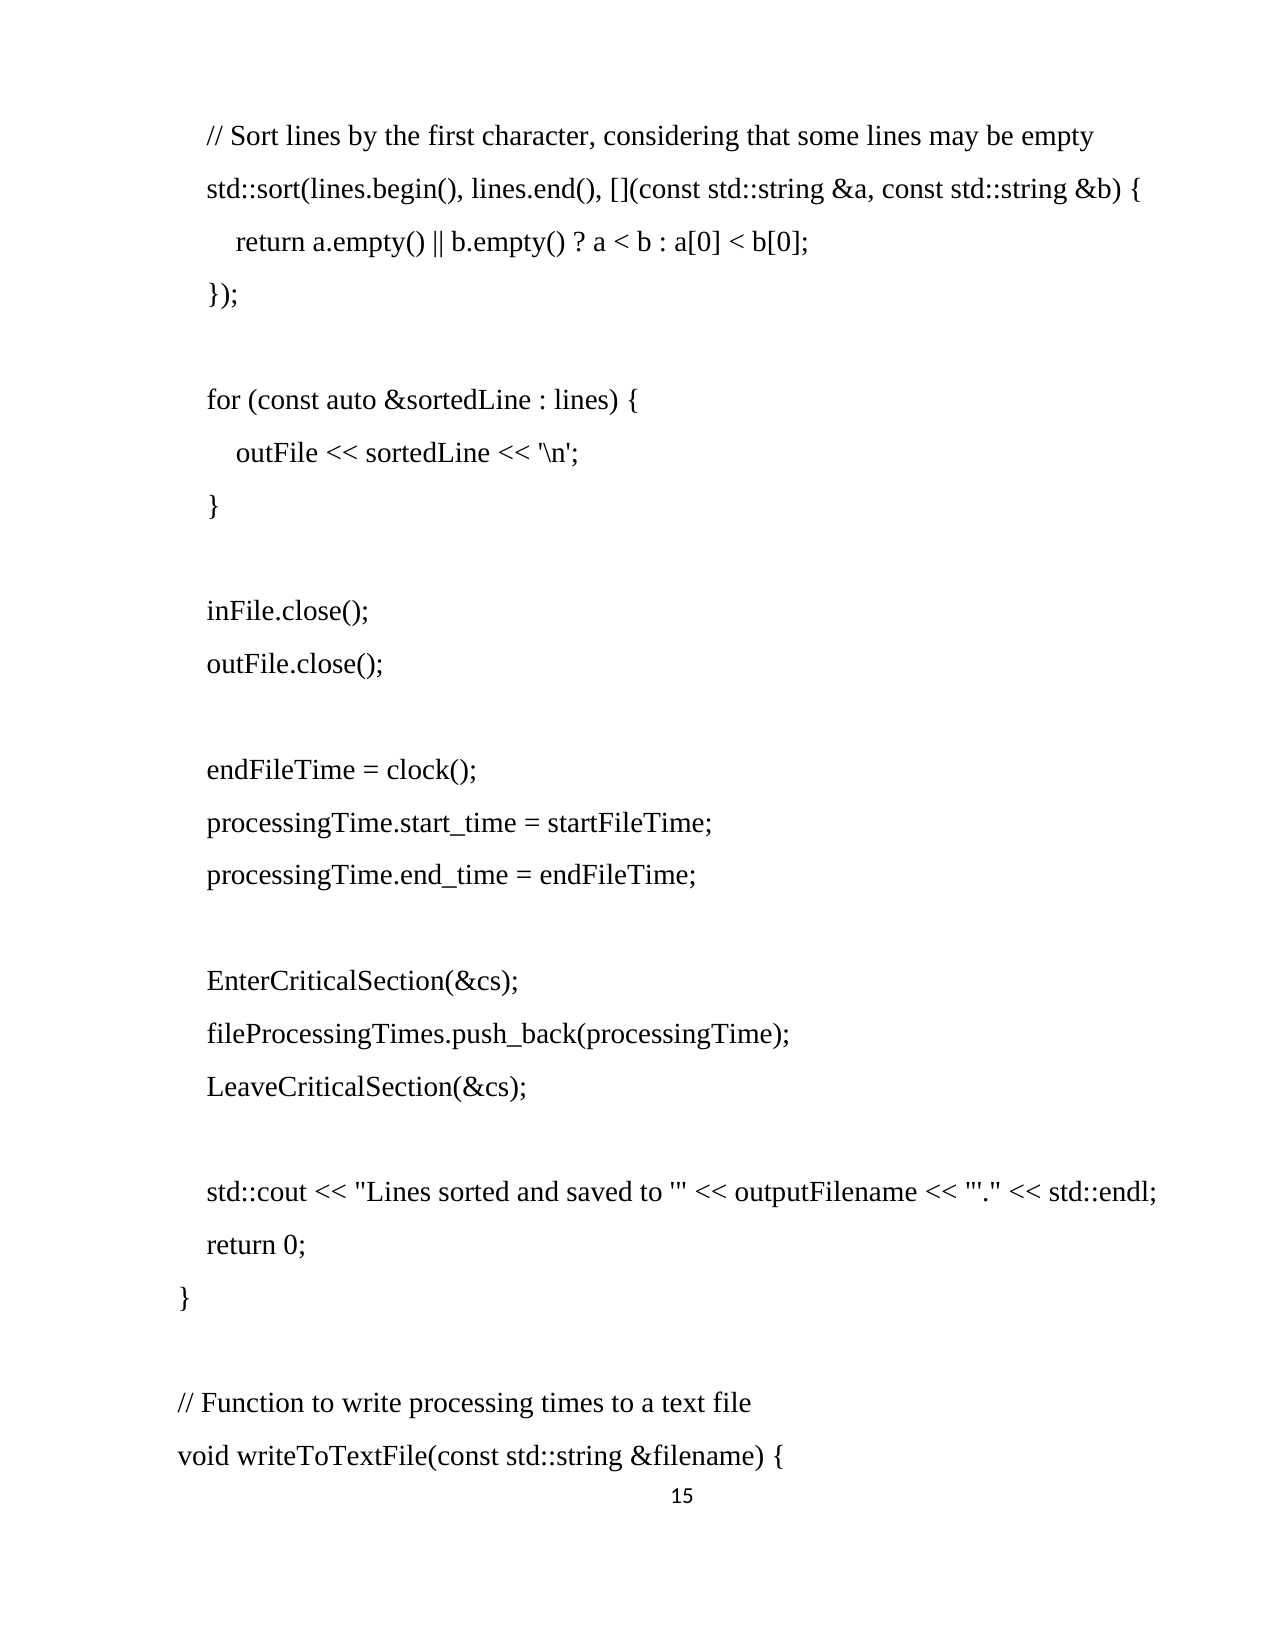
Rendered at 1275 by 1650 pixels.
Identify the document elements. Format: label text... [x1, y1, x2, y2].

text }); [177, 277, 1186, 310]
text std::cout << "Lines sorted and saved to '" << outputFilename << "'." << std::endl; [177, 1174, 1186, 1208]
text inFile.close(); [177, 593, 1186, 627]
text fileProcessingTimes.push_back(processingTime); [177, 1016, 1186, 1049]
text processingTime.end_time = endFileTime; [177, 857, 1186, 891]
text for (const auto &sortedLine : lines) { [177, 382, 1186, 416]
text void writeToTextFile(const std::string &filename) { [177, 1438, 1186, 1472]
text return 0; [177, 1227, 1186, 1261]
text endFileTime = clock(); [177, 752, 1186, 785]
text std::sort(lines.begin(), lines.end(), [](const std::string &a, const std::string &b) { [177, 171, 1186, 204]
text outFile.close(); [177, 646, 1186, 680]
text outFile << sortedLine << '\n'; [177, 435, 1186, 468]
text LeaveCriticalSection(&cs); [177, 1069, 1186, 1102]
text // Function to write processing times to a text file [177, 1386, 1186, 1419]
text } [177, 1280, 1186, 1313]
text return a.empty() || b.empty() ? a < b : a[0] < b[0]; [177, 224, 1186, 257]
text // Sort lines by the first character, considering that some lines may be empty [177, 118, 1186, 152]
text EnterCriticalSection(&cs); [177, 963, 1186, 997]
text processingTime.start_time = startFileTime; [177, 805, 1186, 838]
text } [177, 488, 1186, 521]
